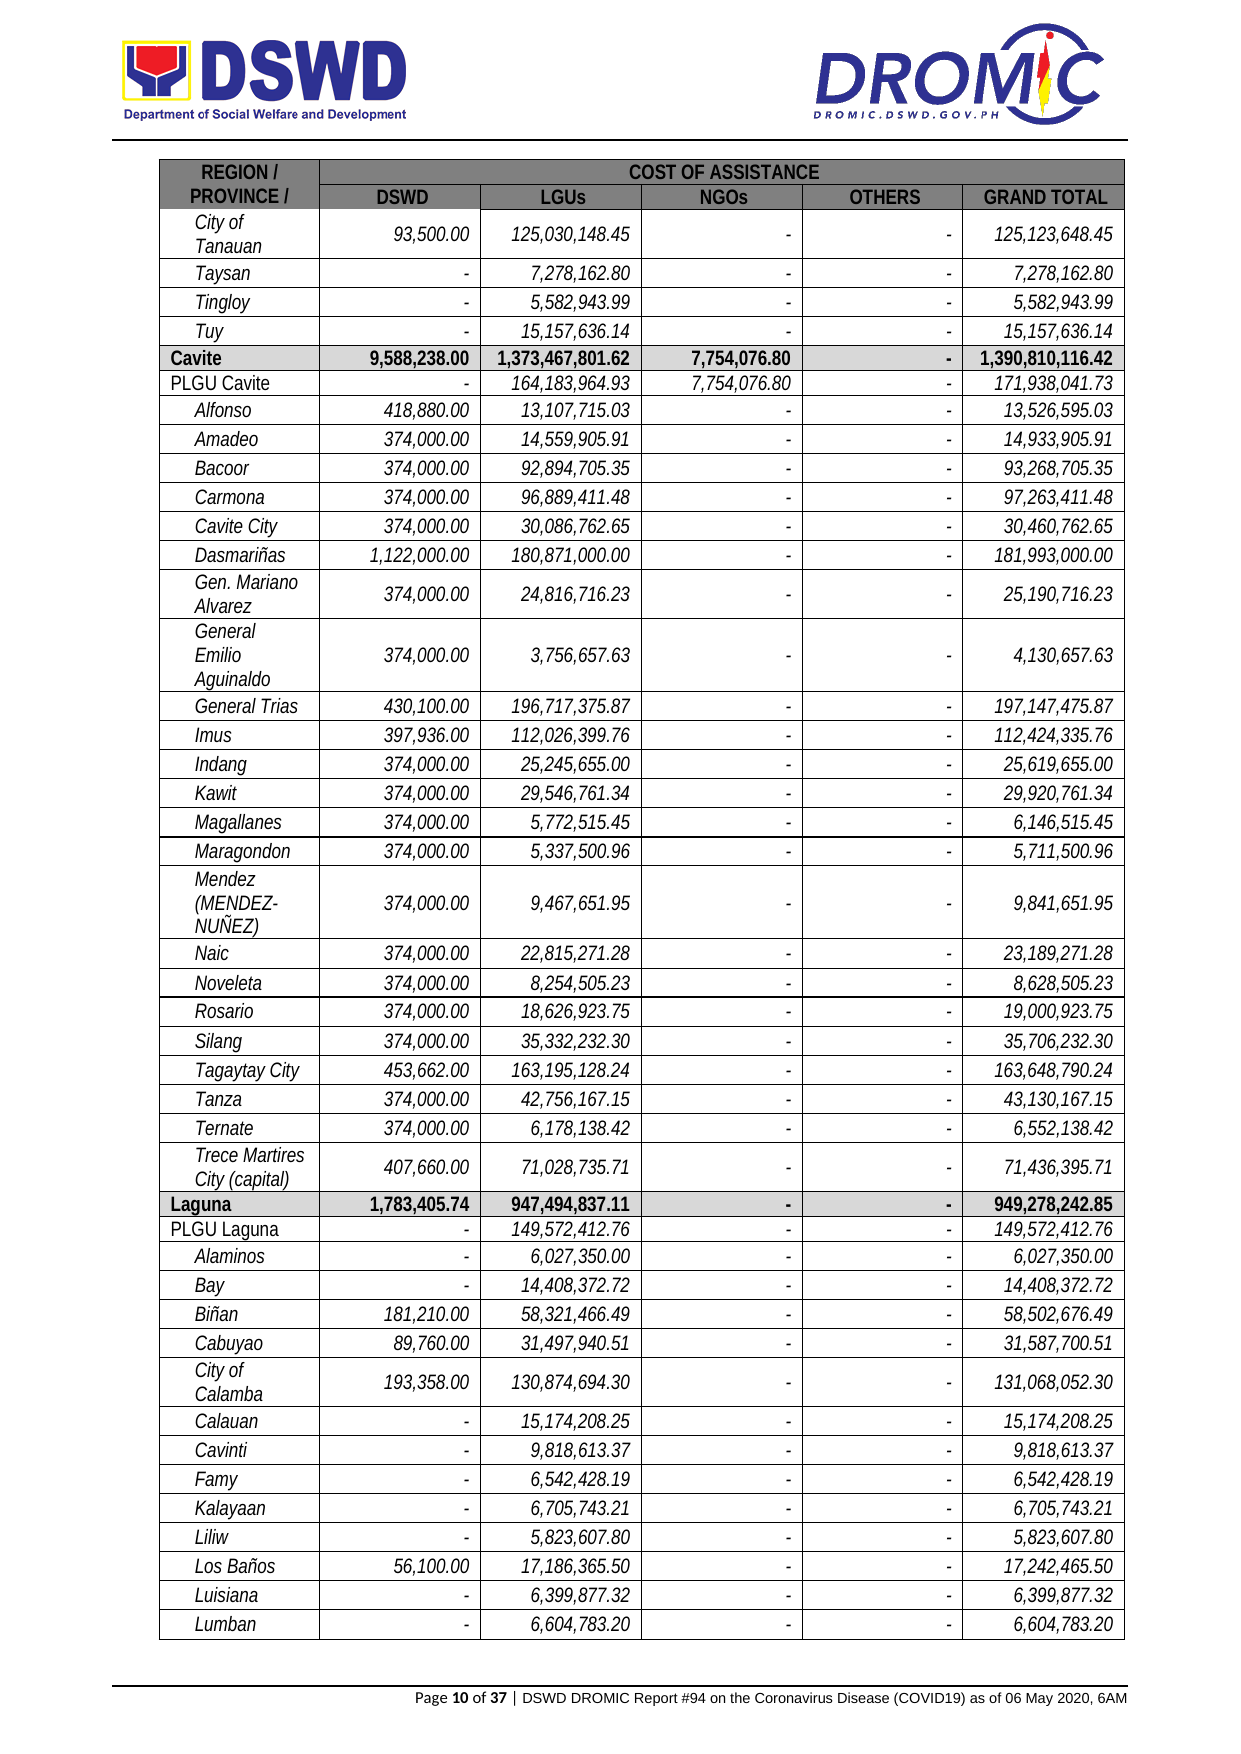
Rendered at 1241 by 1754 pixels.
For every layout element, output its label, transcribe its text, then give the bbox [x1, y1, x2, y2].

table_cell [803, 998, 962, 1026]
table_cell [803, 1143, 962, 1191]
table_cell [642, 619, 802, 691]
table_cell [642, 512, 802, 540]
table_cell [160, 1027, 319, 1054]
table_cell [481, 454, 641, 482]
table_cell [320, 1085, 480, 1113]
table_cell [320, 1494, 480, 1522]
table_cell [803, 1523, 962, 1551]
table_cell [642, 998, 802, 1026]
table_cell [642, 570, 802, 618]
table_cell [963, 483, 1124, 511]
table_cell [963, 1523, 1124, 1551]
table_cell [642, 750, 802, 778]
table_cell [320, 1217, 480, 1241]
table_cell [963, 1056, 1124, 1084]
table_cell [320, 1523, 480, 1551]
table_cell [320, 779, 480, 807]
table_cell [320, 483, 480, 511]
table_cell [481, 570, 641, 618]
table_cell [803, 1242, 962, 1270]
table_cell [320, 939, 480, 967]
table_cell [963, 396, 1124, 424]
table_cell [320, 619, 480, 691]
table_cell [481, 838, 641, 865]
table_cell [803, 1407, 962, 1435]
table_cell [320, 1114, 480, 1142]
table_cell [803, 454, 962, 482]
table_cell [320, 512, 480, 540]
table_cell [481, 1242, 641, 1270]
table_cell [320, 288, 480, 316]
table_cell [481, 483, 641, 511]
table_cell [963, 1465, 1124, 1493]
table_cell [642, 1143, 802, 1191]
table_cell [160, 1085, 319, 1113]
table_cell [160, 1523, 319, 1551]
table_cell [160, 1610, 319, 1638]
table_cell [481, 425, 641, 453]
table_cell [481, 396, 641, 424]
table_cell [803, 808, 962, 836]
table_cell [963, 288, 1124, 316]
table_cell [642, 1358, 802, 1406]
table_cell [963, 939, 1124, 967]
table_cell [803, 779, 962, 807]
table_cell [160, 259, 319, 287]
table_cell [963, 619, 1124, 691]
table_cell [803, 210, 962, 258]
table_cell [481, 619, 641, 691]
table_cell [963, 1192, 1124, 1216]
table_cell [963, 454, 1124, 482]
table_cell OTHERS [803, 185, 962, 209]
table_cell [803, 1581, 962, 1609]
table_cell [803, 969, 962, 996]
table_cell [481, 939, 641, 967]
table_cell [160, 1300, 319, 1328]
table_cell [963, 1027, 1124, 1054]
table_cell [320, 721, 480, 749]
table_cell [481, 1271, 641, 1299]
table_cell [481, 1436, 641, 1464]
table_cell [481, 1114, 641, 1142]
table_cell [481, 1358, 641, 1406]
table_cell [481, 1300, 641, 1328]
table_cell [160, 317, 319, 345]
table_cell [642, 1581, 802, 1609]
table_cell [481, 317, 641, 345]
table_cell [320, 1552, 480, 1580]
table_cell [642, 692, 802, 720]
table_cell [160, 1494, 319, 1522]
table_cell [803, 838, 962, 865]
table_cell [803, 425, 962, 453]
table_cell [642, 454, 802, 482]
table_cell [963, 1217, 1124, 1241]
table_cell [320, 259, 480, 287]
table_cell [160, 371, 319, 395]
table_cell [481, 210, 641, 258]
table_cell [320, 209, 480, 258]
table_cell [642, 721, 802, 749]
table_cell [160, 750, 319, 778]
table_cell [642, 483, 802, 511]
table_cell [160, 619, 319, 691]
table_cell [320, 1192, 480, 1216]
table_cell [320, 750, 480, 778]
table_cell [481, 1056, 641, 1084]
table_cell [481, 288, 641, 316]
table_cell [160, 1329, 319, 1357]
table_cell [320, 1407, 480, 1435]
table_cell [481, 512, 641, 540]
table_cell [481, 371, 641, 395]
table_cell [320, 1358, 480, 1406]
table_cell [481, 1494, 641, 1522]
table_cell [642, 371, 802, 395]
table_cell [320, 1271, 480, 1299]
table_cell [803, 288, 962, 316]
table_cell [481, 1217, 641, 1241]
picture [781, 23, 1133, 125]
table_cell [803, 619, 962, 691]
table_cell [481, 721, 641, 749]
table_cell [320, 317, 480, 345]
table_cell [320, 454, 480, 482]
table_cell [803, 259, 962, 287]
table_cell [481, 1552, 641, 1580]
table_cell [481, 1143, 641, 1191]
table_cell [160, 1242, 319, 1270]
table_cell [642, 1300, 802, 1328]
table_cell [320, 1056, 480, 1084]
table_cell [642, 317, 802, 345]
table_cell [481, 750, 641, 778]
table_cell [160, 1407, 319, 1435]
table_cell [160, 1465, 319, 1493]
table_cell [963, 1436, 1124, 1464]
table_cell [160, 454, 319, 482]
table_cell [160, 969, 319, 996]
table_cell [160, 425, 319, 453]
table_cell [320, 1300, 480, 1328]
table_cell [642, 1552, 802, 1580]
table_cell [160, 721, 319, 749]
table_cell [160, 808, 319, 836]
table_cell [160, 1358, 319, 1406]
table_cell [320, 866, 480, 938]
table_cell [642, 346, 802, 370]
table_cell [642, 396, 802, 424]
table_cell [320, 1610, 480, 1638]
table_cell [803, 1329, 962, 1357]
table_cell DSWD [320, 185, 480, 209]
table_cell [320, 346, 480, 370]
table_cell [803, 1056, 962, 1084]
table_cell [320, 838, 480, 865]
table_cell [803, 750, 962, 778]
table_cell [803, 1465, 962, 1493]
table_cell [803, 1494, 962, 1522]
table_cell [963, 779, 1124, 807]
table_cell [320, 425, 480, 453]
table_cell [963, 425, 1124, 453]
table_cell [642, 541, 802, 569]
picture [112, 37, 417, 125]
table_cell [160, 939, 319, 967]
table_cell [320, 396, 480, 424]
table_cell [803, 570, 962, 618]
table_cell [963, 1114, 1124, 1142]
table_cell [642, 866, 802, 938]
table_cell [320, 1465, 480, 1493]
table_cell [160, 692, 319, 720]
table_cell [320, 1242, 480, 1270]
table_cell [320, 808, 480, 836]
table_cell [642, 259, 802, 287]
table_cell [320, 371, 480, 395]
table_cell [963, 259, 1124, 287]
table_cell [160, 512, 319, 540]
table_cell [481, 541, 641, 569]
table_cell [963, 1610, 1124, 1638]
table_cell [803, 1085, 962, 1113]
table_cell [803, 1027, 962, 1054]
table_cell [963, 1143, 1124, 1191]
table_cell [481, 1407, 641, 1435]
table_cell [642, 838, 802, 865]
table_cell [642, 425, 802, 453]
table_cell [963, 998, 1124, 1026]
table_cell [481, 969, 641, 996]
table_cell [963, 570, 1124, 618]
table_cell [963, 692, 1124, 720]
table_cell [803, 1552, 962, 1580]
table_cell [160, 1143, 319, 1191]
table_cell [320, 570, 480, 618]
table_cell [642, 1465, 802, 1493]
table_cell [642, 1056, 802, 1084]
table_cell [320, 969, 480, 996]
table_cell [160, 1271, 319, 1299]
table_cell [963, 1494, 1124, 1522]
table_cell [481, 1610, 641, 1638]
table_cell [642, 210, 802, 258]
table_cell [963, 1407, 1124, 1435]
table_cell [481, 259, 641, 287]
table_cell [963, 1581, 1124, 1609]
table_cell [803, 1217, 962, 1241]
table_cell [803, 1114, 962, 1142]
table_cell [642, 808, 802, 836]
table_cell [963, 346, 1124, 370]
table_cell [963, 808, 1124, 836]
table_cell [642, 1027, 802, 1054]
table_cell NGOs [642, 185, 802, 209]
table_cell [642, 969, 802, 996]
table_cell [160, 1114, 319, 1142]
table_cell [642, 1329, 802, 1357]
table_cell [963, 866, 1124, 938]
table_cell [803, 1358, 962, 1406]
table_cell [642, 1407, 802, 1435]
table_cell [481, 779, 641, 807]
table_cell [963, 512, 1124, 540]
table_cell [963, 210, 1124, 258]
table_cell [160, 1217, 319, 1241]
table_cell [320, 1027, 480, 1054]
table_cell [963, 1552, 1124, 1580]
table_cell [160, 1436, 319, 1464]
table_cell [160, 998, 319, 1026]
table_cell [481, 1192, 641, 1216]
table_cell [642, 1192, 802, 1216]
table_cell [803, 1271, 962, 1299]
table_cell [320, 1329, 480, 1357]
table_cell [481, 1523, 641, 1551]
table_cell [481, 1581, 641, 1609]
table_header REGION / PROVINCE / MUNICIPALITY [160, 160, 319, 209]
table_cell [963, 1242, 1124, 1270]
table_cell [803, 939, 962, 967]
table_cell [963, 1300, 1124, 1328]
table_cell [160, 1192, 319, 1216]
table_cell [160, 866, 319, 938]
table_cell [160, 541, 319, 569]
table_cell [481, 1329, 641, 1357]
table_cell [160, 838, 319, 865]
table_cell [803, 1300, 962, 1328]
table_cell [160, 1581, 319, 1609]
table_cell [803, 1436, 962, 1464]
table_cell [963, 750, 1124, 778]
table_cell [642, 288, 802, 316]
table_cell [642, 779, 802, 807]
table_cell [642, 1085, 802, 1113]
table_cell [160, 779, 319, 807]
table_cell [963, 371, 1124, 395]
table_cell LGUs [481, 185, 641, 209]
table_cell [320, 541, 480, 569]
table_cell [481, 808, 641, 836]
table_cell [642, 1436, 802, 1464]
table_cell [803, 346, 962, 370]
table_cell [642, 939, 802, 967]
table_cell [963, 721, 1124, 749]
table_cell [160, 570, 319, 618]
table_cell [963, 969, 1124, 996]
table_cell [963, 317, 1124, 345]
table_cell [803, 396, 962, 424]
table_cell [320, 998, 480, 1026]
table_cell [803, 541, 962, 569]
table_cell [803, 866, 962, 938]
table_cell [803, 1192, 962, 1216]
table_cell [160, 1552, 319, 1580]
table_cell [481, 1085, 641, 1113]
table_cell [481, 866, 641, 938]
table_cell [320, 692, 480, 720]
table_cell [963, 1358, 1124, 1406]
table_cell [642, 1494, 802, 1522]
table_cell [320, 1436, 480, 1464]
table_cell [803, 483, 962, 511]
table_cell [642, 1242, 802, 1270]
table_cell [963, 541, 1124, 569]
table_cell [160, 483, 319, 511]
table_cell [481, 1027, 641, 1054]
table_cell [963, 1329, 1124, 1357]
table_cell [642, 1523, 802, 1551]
table_cell GRAND TOTAL [963, 185, 1124, 209]
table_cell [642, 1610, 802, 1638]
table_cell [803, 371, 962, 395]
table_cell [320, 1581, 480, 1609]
table_header COST OF ASSISTANCE [320, 160, 1124, 184]
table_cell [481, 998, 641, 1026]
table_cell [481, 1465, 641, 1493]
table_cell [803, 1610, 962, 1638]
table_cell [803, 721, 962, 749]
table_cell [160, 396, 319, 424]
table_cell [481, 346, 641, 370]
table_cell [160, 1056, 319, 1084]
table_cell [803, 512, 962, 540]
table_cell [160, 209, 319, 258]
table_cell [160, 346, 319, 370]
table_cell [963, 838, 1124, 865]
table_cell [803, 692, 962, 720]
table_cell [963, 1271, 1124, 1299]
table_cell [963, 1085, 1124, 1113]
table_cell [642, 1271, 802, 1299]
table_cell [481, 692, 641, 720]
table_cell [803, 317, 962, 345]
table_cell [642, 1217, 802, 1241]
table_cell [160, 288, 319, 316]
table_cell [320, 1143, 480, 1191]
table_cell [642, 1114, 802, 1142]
